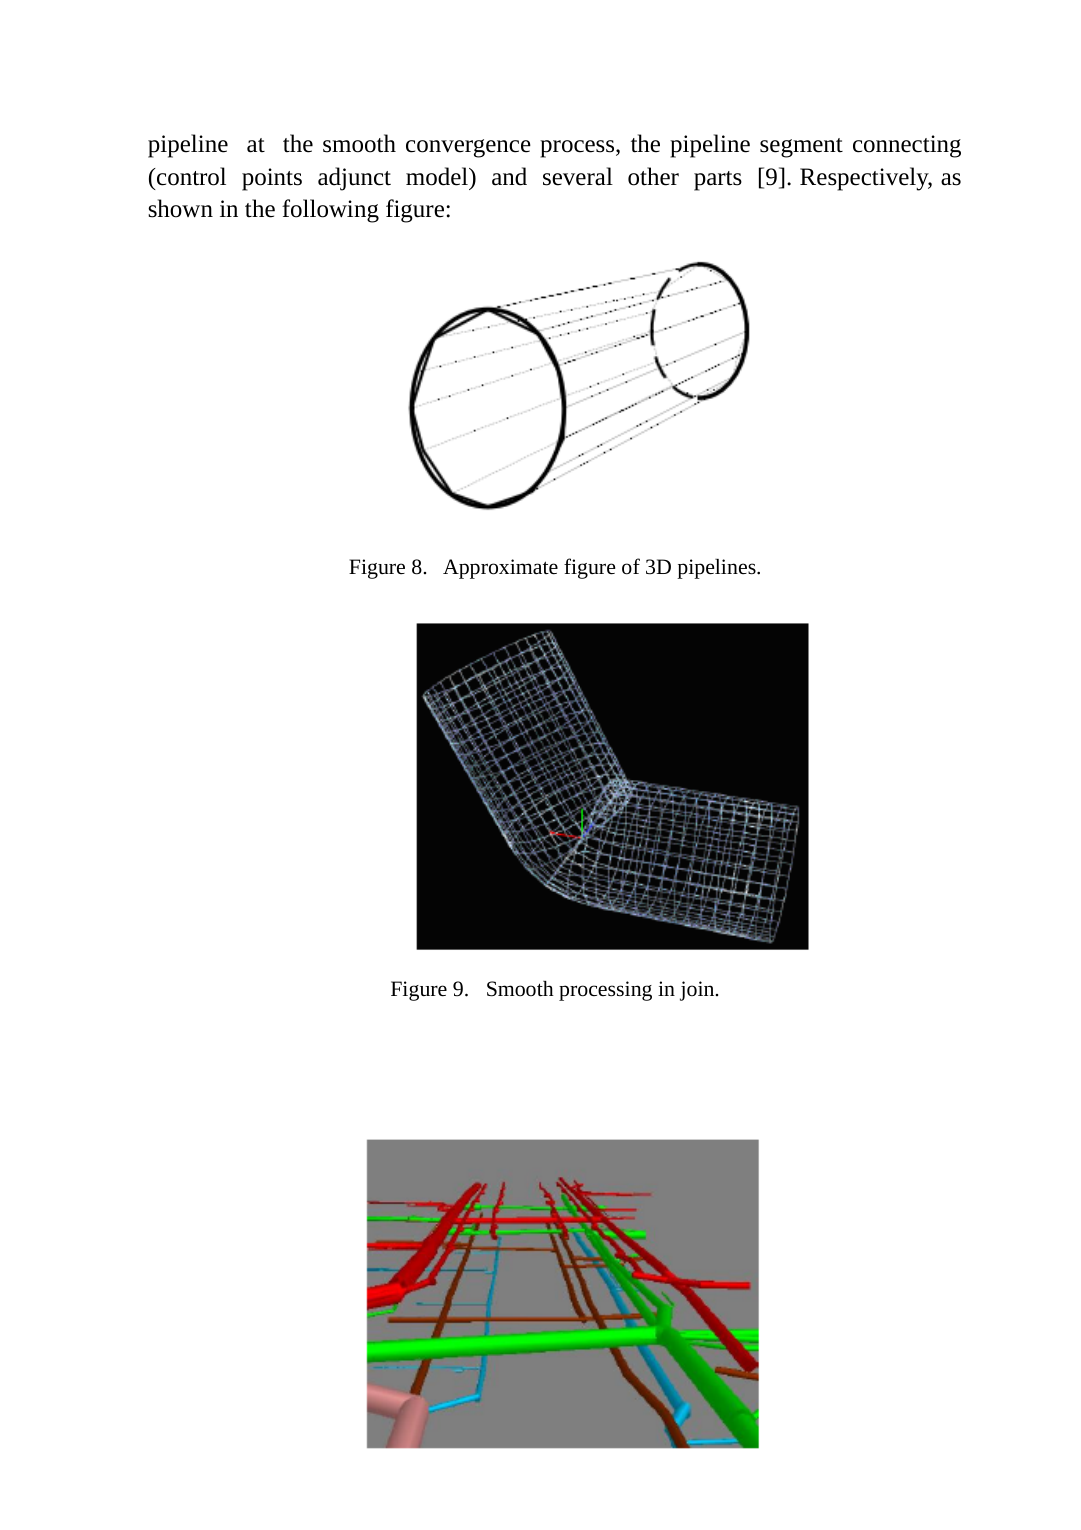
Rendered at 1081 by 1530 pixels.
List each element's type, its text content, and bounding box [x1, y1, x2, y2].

picture [350, 1129, 781, 1461]
text Figure 9. Smooth processing in join. [148, 973, 963, 1005]
picture [371, 253, 801, 518]
picture [392, 609, 837, 961]
text Figure 8. Approximate figure of 3D pipelines. [148, 550, 963, 583]
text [148, 128, 963, 225]
